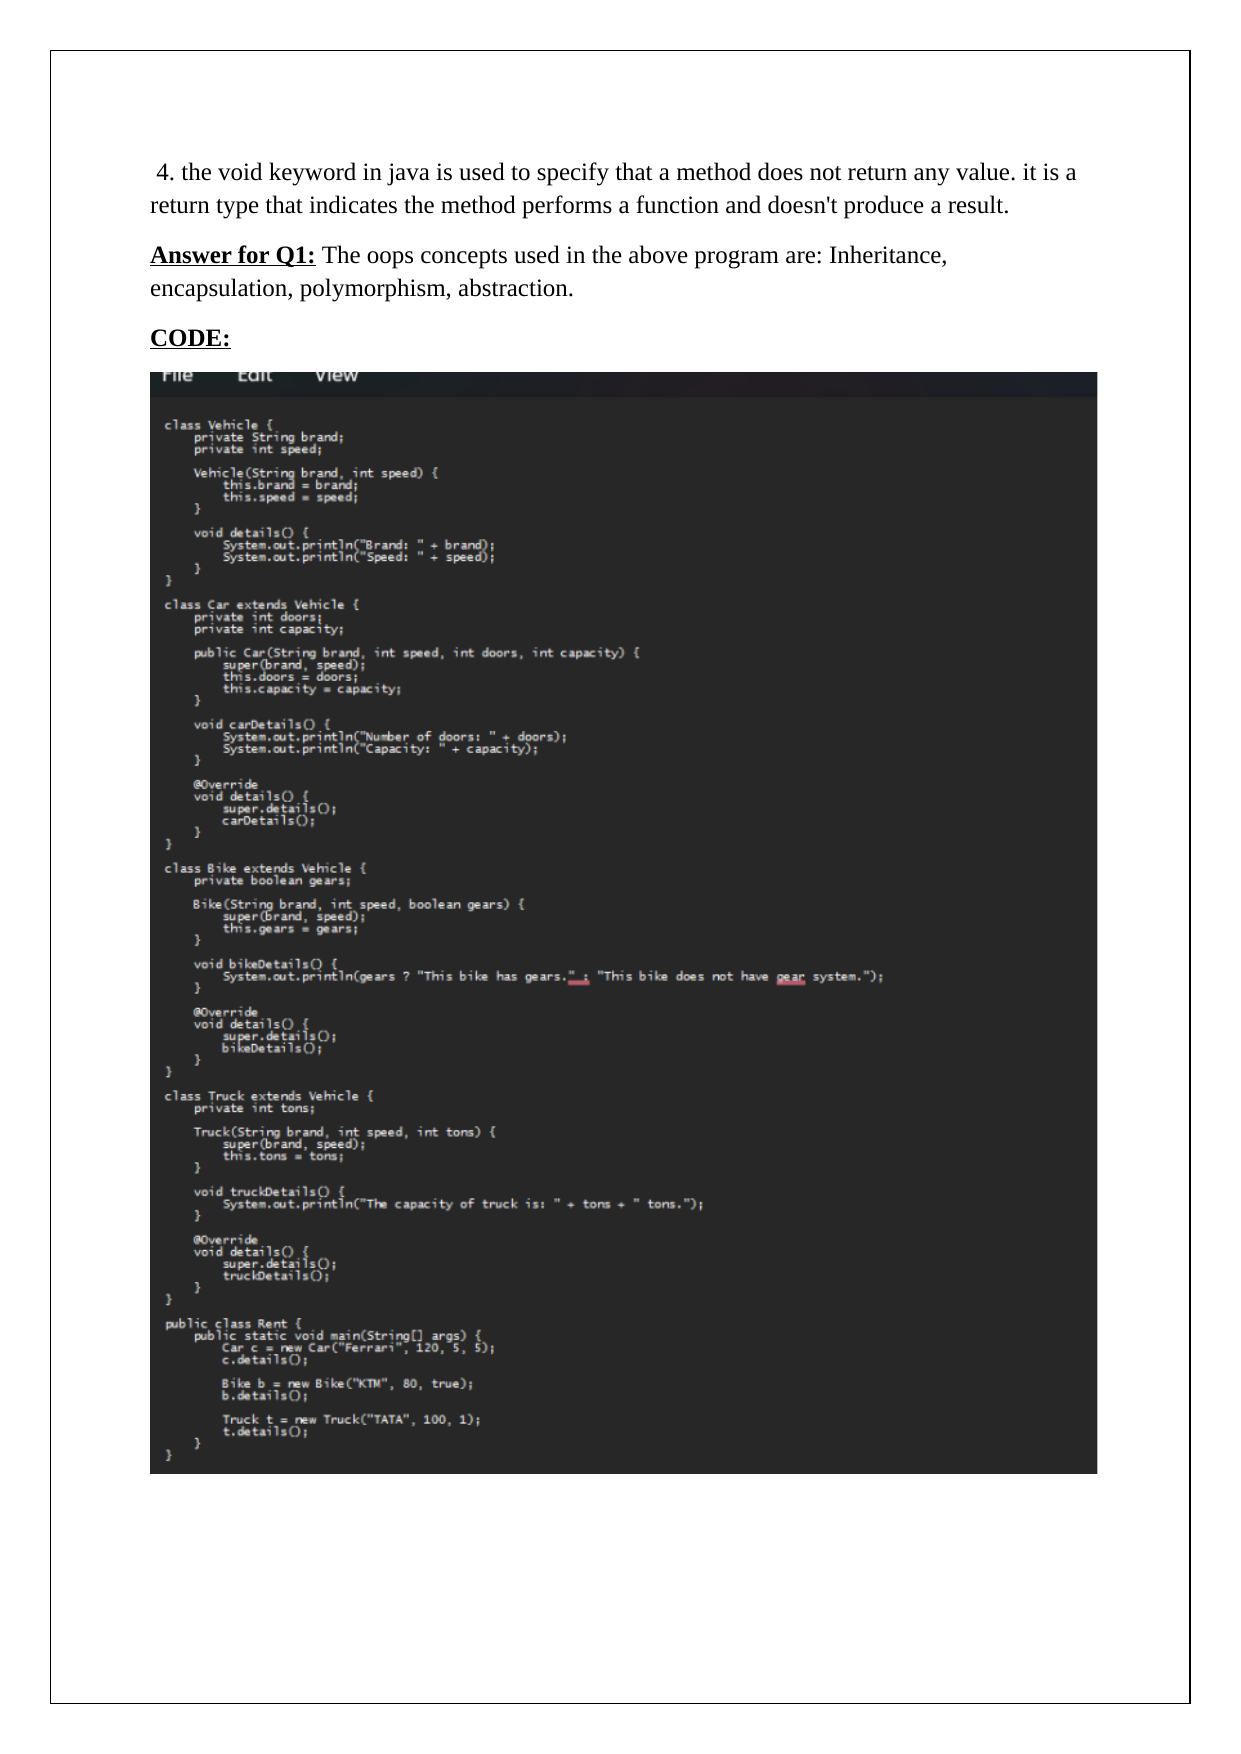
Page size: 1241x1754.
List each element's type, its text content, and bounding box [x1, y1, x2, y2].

picture [150, 372, 1098, 1474]
text CODE: [150, 323, 1097, 351]
text 4. the void keyword in java is used to specify that a method does not return any value. it is a return type that indicates the method performs a function and doesn't produce a result. [150, 157, 1097, 219]
text Answer for Q1: The oops concepts used in the above program are: Inheritance, encapsulation, polymorphism, abstraction. [150, 240, 1097, 302]
